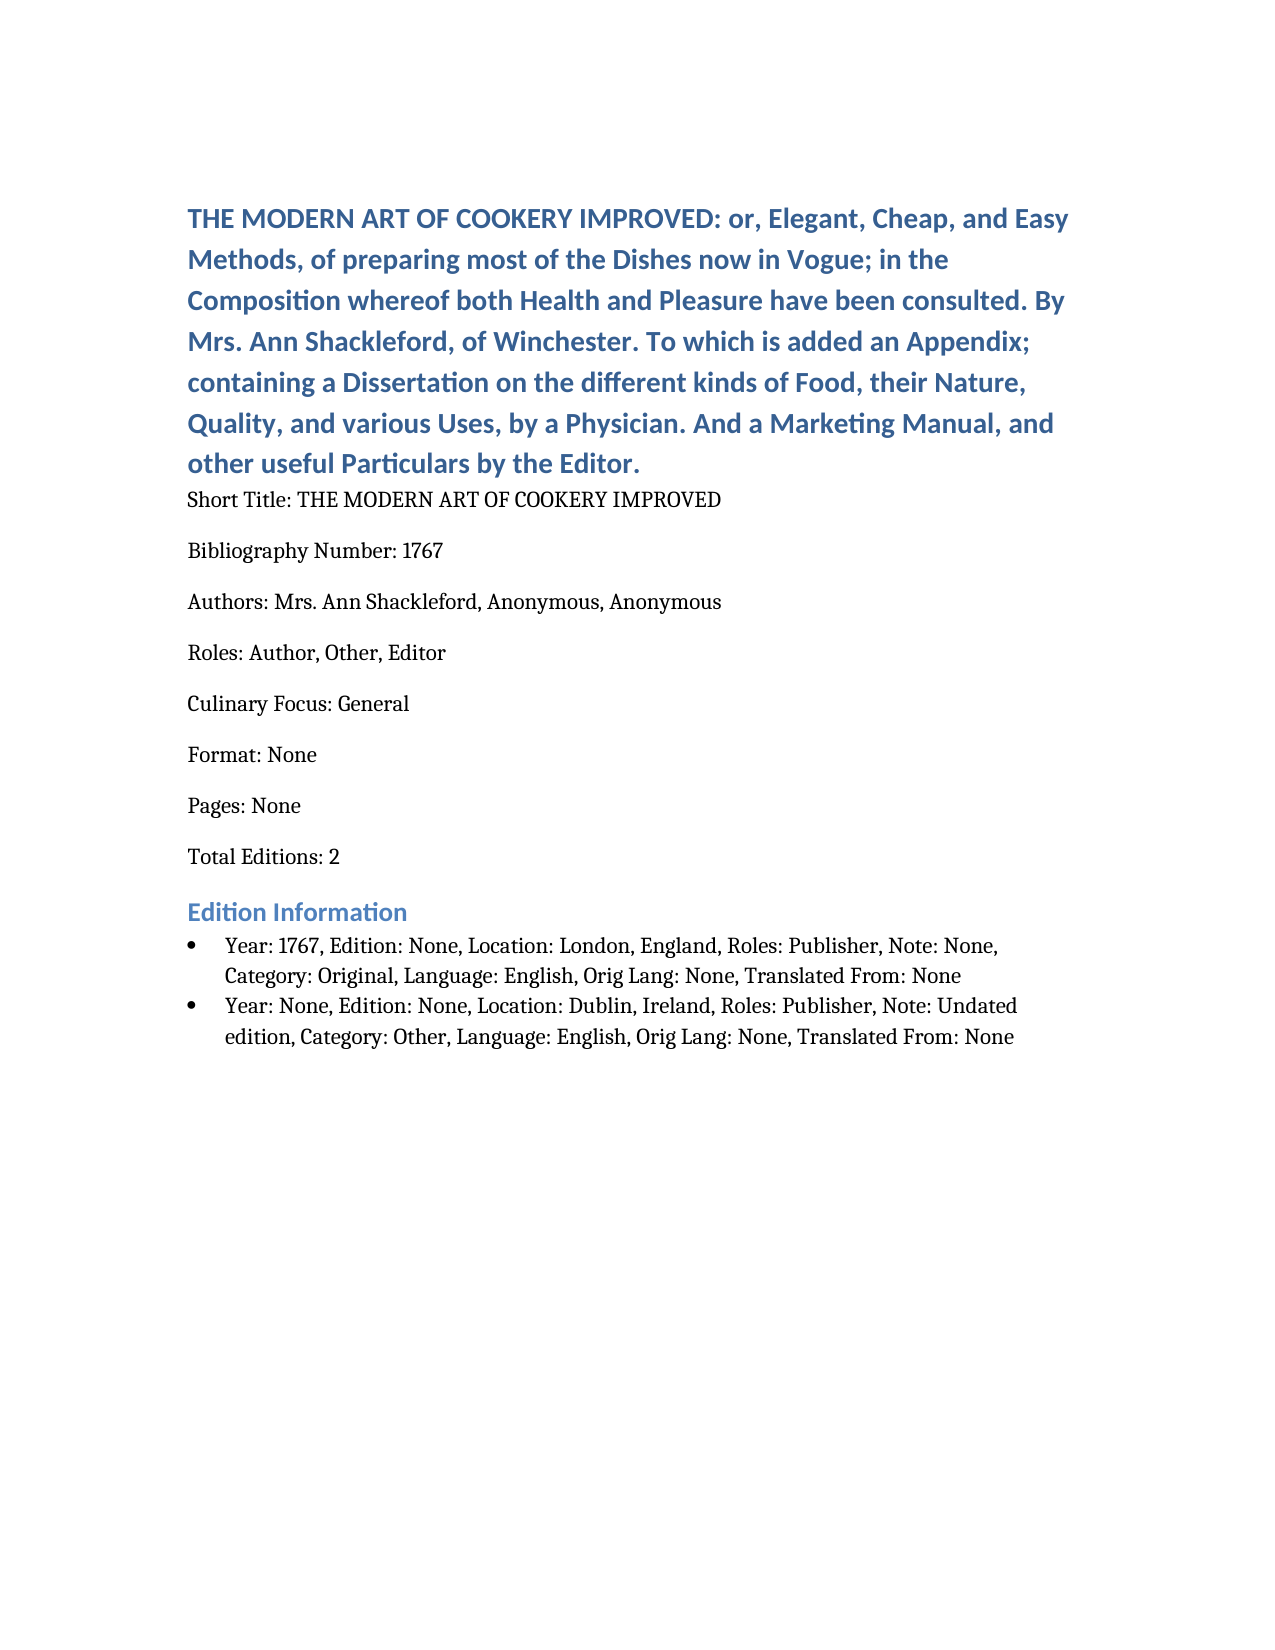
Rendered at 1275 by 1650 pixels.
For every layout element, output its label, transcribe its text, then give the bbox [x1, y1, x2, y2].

text Short Title: THE MODERN ART OF COOKERY IMPROVED [187, 487, 1087, 513]
list Year: 1767, Edition: None, Location: London, England, Roles: Publisher, Note: None, Category: Original, Language: English, Orig Lang: None, Translated From: None [187, 933, 1087, 989]
text Roles: Author, Other, Editor [187, 640, 1087, 666]
list Year: None, Edition: None, Location: Dublin, Ireland, Roles: Publisher, Note: Undated edition, Category: Other, Language: English, Orig Lang: None, Translated From: None [187, 993, 1087, 1050]
text Format: None [187, 742, 1087, 768]
text Authors: Mrs. Ann Shackleford, Anonymous, Anonymous [187, 589, 1087, 615]
text Culinary Focus: General [187, 691, 1087, 717]
subtitle Edition Information [187, 895, 1087, 928]
text Total Editions: 2 [187, 844, 1087, 870]
subtitle THE MODERN ART OF COOKERY IMPROVED: or, Elegant, Cheap, and Easy Methods, of preparing most of the Dishes now in Vogue; in the Composition whereof both Health and Pleasure have been consulted. By Mrs. Ann Shackleford, of Winchester. To which is added an Appendix; containing a Dissertation on the different kinds of Food, their Nature, Quality, and various Uses, by a Physician. And a Marketing Manual, and other useful Particulars by the Editor. [187, 200, 1087, 481]
text Bibliography Number: 1767 [187, 538, 1087, 564]
text Pages: None [187, 793, 1087, 819]
